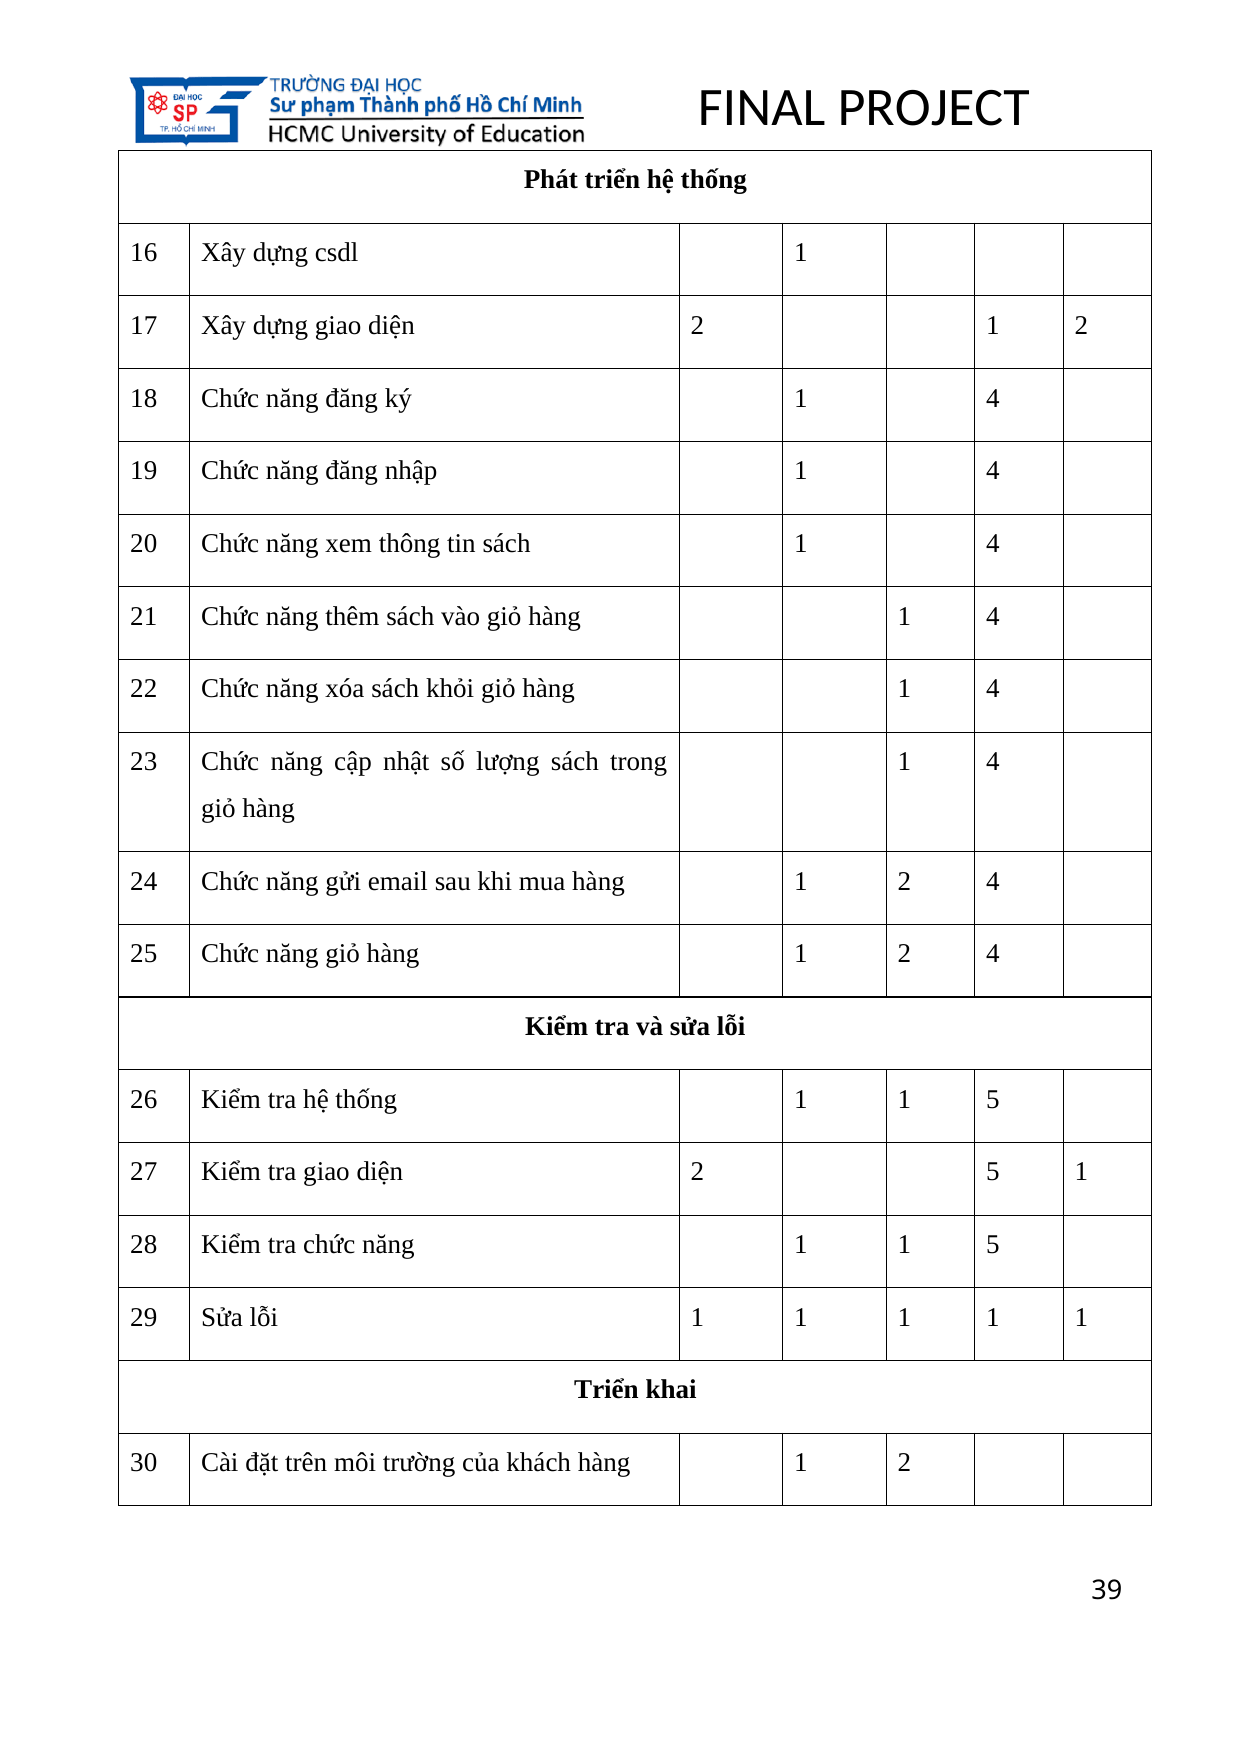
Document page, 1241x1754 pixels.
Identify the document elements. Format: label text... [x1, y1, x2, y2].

table_cell 1 [783, 369, 886, 441]
table_cell [680, 1070, 782, 1142]
table_cell 4 [975, 587, 1063, 659]
table_cell 1 [1064, 1288, 1151, 1360]
table_cell 18 [119, 369, 189, 441]
table_cell 30 [119, 1434, 189, 1505]
table_cell 2 [887, 852, 974, 924]
table_cell [1064, 1216, 1151, 1287]
table_cell [975, 1434, 1063, 1505]
table_cell Triển khai [119, 1361, 1151, 1433]
table_cell 16 [119, 224, 189, 295]
table_cell 1 [887, 1070, 974, 1142]
table_cell 1 [680, 1288, 782, 1360]
table_cell Chức năng xóa sách khỏi giỏ hàng [190, 660, 679, 732]
table_cell Kiểm tra và sửa lỗi [119, 998, 1151, 1069]
table_cell 4 [975, 515, 1063, 586]
table_cell Chức năng đăng nhập [190, 442, 679, 513]
table_cell Xây dựng csdl [190, 224, 679, 295]
table_cell [1064, 660, 1151, 732]
table_cell 19 [119, 442, 189, 513]
table_cell [680, 587, 782, 659]
table_cell 1 [887, 660, 974, 732]
table_cell 22 [119, 660, 189, 732]
table_cell Chức năng thêm sách vào giỏ hàng [190, 587, 679, 659]
table_cell [887, 296, 974, 368]
table_cell 1 [783, 224, 886, 295]
table_cell 29 [119, 1288, 189, 1360]
table_cell 1 [783, 1216, 886, 1287]
table_cell 2 [680, 296, 782, 368]
table_cell [1064, 224, 1151, 295]
table_cell 20 [119, 515, 189, 586]
table_cell [1064, 733, 1151, 851]
table_cell 21 [119, 587, 189, 659]
table_cell 25 [119, 925, 189, 996]
table_cell [680, 442, 782, 513]
table_cell 4 [975, 852, 1063, 924]
table_cell 1 [783, 1070, 886, 1142]
table_cell 1 [975, 1288, 1063, 1360]
table_cell 4 [975, 442, 1063, 513]
table_cell Chức năng cập nhật số lượng sách trong giỏ hàng [190, 733, 679, 851]
table_cell Kiểm tra chức năng [190, 1216, 679, 1287]
table_cell 5 [975, 1143, 1063, 1214]
table_cell [1064, 369, 1151, 441]
table_cell 23 [119, 733, 189, 851]
table_cell [1064, 852, 1151, 924]
table_cell Kiểm tra hệ thống [190, 1070, 679, 1142]
table_cell [887, 224, 974, 295]
table_cell [887, 515, 974, 586]
table_cell [680, 660, 782, 732]
table_cell Cài đặt trên môi trường của khách hàng [190, 1434, 679, 1505]
table_cell [975, 224, 1063, 295]
table_cell 4 [975, 660, 1063, 732]
picture [125, 73, 589, 150]
table_cell 1 [1064, 1143, 1151, 1214]
table_cell [783, 587, 886, 659]
table_cell 1 [783, 925, 886, 996]
table_cell [1064, 442, 1151, 513]
table_cell 1 [783, 1288, 886, 1360]
table_cell 1 [887, 733, 974, 851]
table_cell 1 [887, 1216, 974, 1287]
table_cell 5 [975, 1070, 1063, 1142]
table_cell [680, 852, 782, 924]
table_cell 1 [783, 852, 886, 924]
table_cell 27 [119, 1143, 189, 1214]
table_cell [887, 369, 974, 441]
table_cell 5 [975, 1216, 1063, 1287]
table_cell 1 [783, 1434, 886, 1505]
table_cell [887, 442, 974, 513]
table_cell [1064, 1070, 1151, 1142]
table_cell 1 [975, 296, 1063, 368]
table_cell Chức năng giỏ hàng [190, 925, 679, 996]
table_cell Chức năng gửi email sau khi mua hàng [190, 852, 679, 924]
table_cell [783, 660, 886, 732]
table_cell [783, 296, 886, 368]
table_cell 1 [783, 515, 886, 586]
table_cell [680, 733, 782, 851]
table_cell Chức năng xem thông tin sách [190, 515, 679, 586]
table_cell [680, 515, 782, 586]
table_cell Xây dựng giao diện [190, 296, 679, 368]
table_cell 26 [119, 1070, 189, 1142]
table_cell [680, 369, 782, 441]
table_cell Kiểm tra giao diện [190, 1143, 679, 1214]
table_cell 4 [975, 733, 1063, 851]
table_cell [1064, 1434, 1151, 1505]
table_cell 1 [887, 1288, 974, 1360]
table_cell 2 [680, 1143, 782, 1214]
table_cell [783, 733, 886, 851]
table_cell 2 [887, 1434, 974, 1505]
table_cell [1064, 925, 1151, 996]
table_cell [680, 925, 782, 996]
table_cell [887, 1143, 974, 1214]
table_cell 1 [887, 587, 974, 659]
table_cell Phát triển hệ thống [119, 151, 1151, 223]
table_cell 2 [1064, 296, 1151, 368]
table_cell 24 [119, 852, 189, 924]
table_cell 2 [887, 925, 974, 996]
table_cell Sửa lỗi [190, 1288, 679, 1360]
table_cell [680, 224, 782, 295]
table_cell 1 [783, 442, 886, 513]
table_cell [680, 1216, 782, 1287]
table_cell 4 [975, 369, 1063, 441]
table_cell Chức năng đăng ký [190, 369, 679, 441]
table_cell [783, 1143, 886, 1214]
table_cell 17 [119, 296, 189, 368]
table_cell 4 [975, 925, 1063, 996]
table_cell [1064, 515, 1151, 586]
table_cell [680, 1434, 782, 1505]
table_cell [1064, 587, 1151, 659]
table_cell 28 [119, 1216, 189, 1287]
